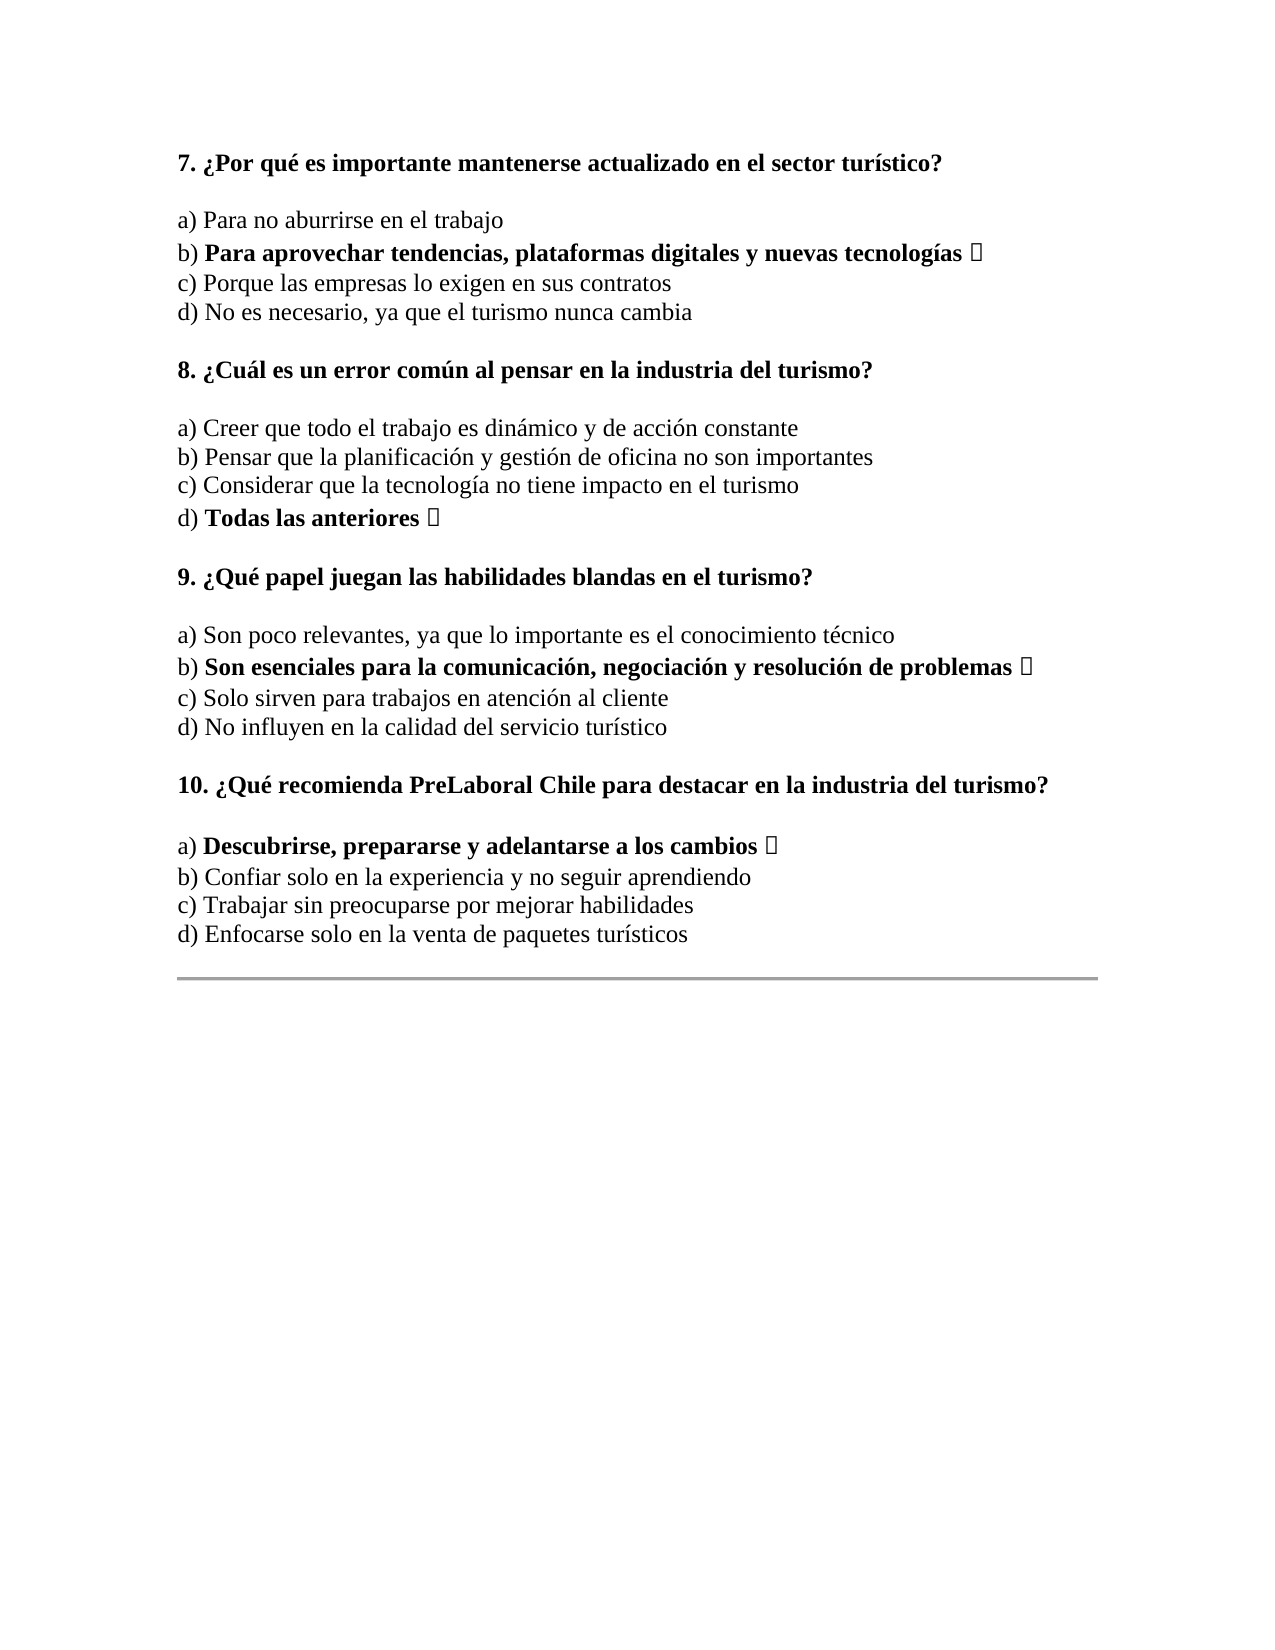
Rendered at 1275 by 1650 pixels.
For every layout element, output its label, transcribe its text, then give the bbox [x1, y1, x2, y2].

text a) Son poco relevantes, ya que lo importante es el conocimiento técnico b) Son esenciales para la comunicación, negociación y resolución de problemas ✅ c) Solo sirven para trabajos en atención al cliente d) No influyen en la calidad del servicio turístico [177, 620, 1098, 741]
text a) Para no aburrirse en el trabajo b) Para aprovechar tendencias, plataformas digitales y nuevas tecnologías ✅ c) Porque las empresas lo exigen en sus contratos d) No es necesario, ya que el turismo nunca cambia [177, 206, 1098, 326]
text 7. ¿Por qué es importante mantenerse actualizado en el sector turístico? [177, 148, 1098, 176]
text 10. ¿Qué recomienda PreLaboral Chile para destacar en la industria del turismo? [177, 770, 1098, 798]
text a) Creer que todo el trabajo es dinámico y de acción constante b) Pensar que la planificación y gestión de oficina no son importantes c) Considerar que la tecnología no tiene impacto en el turismo d) Todas las anteriores ✅ [177, 413, 1098, 533]
text a) Descubrirse, prepararse y adelantarse a los cambios ✅ b) Confiar solo en la experiencia y no seguir aprendiendo c) Trabajar sin preocuparse por mejorar habilidades d) Enfocarse solo en la venta de paquetes turísticos [177, 828, 1098, 948]
text 9. ¿Qué papel juegan las habilidades blandas en el turismo? [177, 562, 1098, 591]
text 8. ¿Cuál es un error común al pensar en la industria del turismo? [177, 355, 1098, 384]
